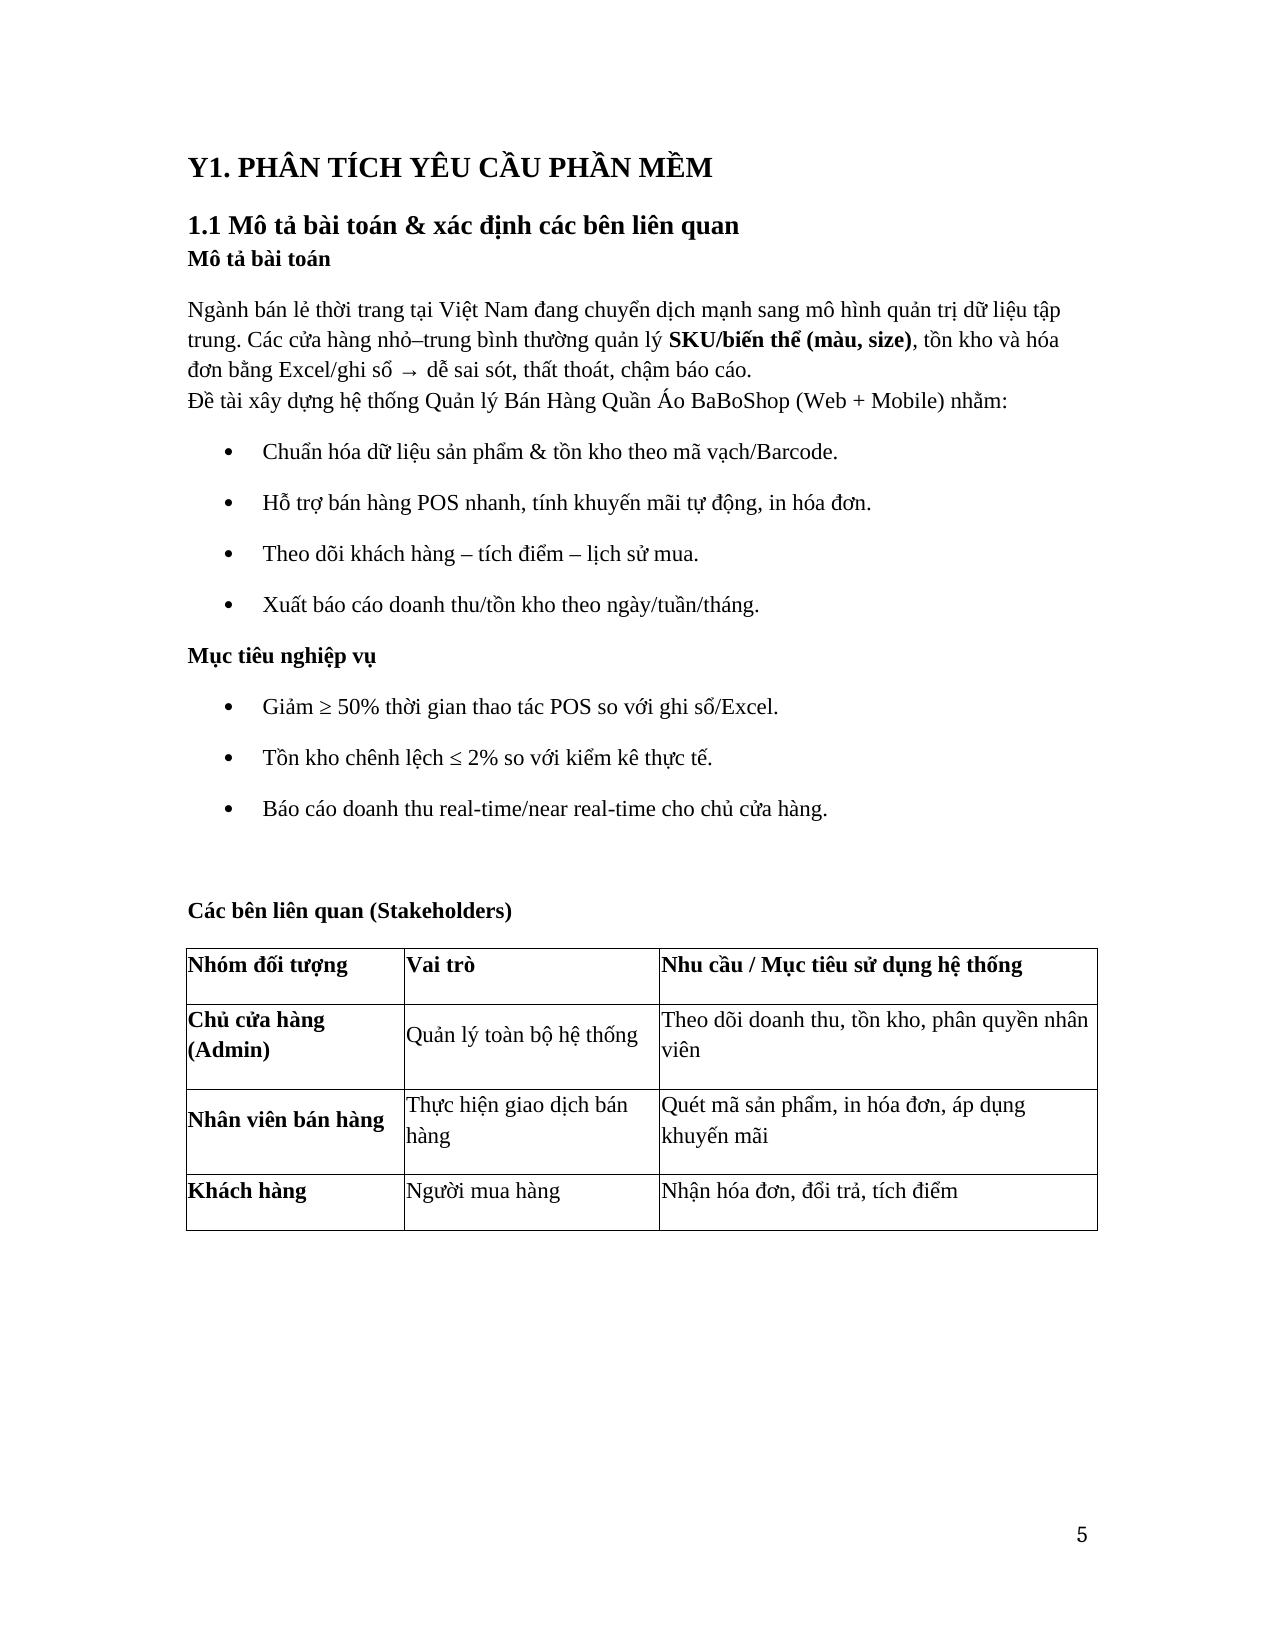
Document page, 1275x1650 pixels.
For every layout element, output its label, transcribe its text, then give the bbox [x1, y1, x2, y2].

subtitle Y1. PHÂN TÍCH YÊU CẦU PHẦN MỀM [187, 150, 1087, 183]
table_cell Người mua hàng [405, 1175, 659, 1229]
table_cell Nhân viên bán hàng [187, 1090, 404, 1174]
table_header Vai trò [405, 949, 659, 1003]
table_cell Theo dõi doanh thu, tồn kho, phân quyền nhân viên [660, 1005, 1097, 1089]
table_cell Quản lý toàn bộ hệ thống [405, 1005, 659, 1089]
text Mục tiêu nghiệp vụ [187, 642, 1087, 668]
text Mô tả bài toán [187, 245, 1087, 271]
table_cell Nhận hóa đơn, đổi trả, tích điểm [660, 1175, 1097, 1229]
subtitle 1.1 Mô tả bài toán & xác định các bên liên quan [187, 209, 1087, 241]
text Ngành bán lẻ thời trang tại Việt Nam đang chuyển dịch mạnh sang mô hình quản trị dữ liệu tập trung. Các cửa hàng nhỏ–trung bình thường quản lý SKU/biến thể (màu, size), tồn kho và hóa đơn bằng Excel/ghi sổ → dễ sai sót, thất thoát, chậm báo cáo. Đề tài xây dựng hệ thống Quản lý Bán Hàng Quần Áo BaBoShop (Web + Mobile) nhằm: [187, 296, 1087, 413]
list Tồn kho chênh lệch ≤ 2% so với kiểm kê thực tế. [225, 744, 1087, 770]
list Xuất báo cáo doanh thu/tồn kho theo ngày/tuần/tháng. [225, 591, 1087, 617]
list Theo dõi khách hàng – tích điểm – lịch sử mua. [225, 540, 1087, 566]
table_cell Quét mã sản phẩm, in hóa đơn, áp dụng khuyến mãi [660, 1090, 1097, 1174]
table_cell Thực hiện giao dịch bán hàng [405, 1090, 659, 1174]
text Các bên liên quan (Stakeholders) [187, 897, 1087, 923]
table_cell Khách hàng [187, 1175, 404, 1229]
list Hỗ trợ bán hàng POS nhanh, tính khuyến mãi tự động, in hóa đơn. [225, 489, 1087, 515]
list Chuẩn hóa dữ liệu sản phẩm & tồn kho theo mã vạch/Barcode. [225, 438, 1087, 464]
table_header Nhóm đối tượng [187, 949, 404, 1003]
list Báo cáo doanh thu real-time/near real-time cho chủ cửa hàng. [225, 795, 1087, 821]
table_cell Chủ cửa hàng (Admin) [187, 1005, 404, 1089]
table_header Nhu cầu / Mục tiêu sử dụng hệ thống [660, 949, 1097, 1003]
list Giảm ≥ 50% thời gian thao tác POS so với ghi sổ/Excel. [225, 693, 1087, 719]
